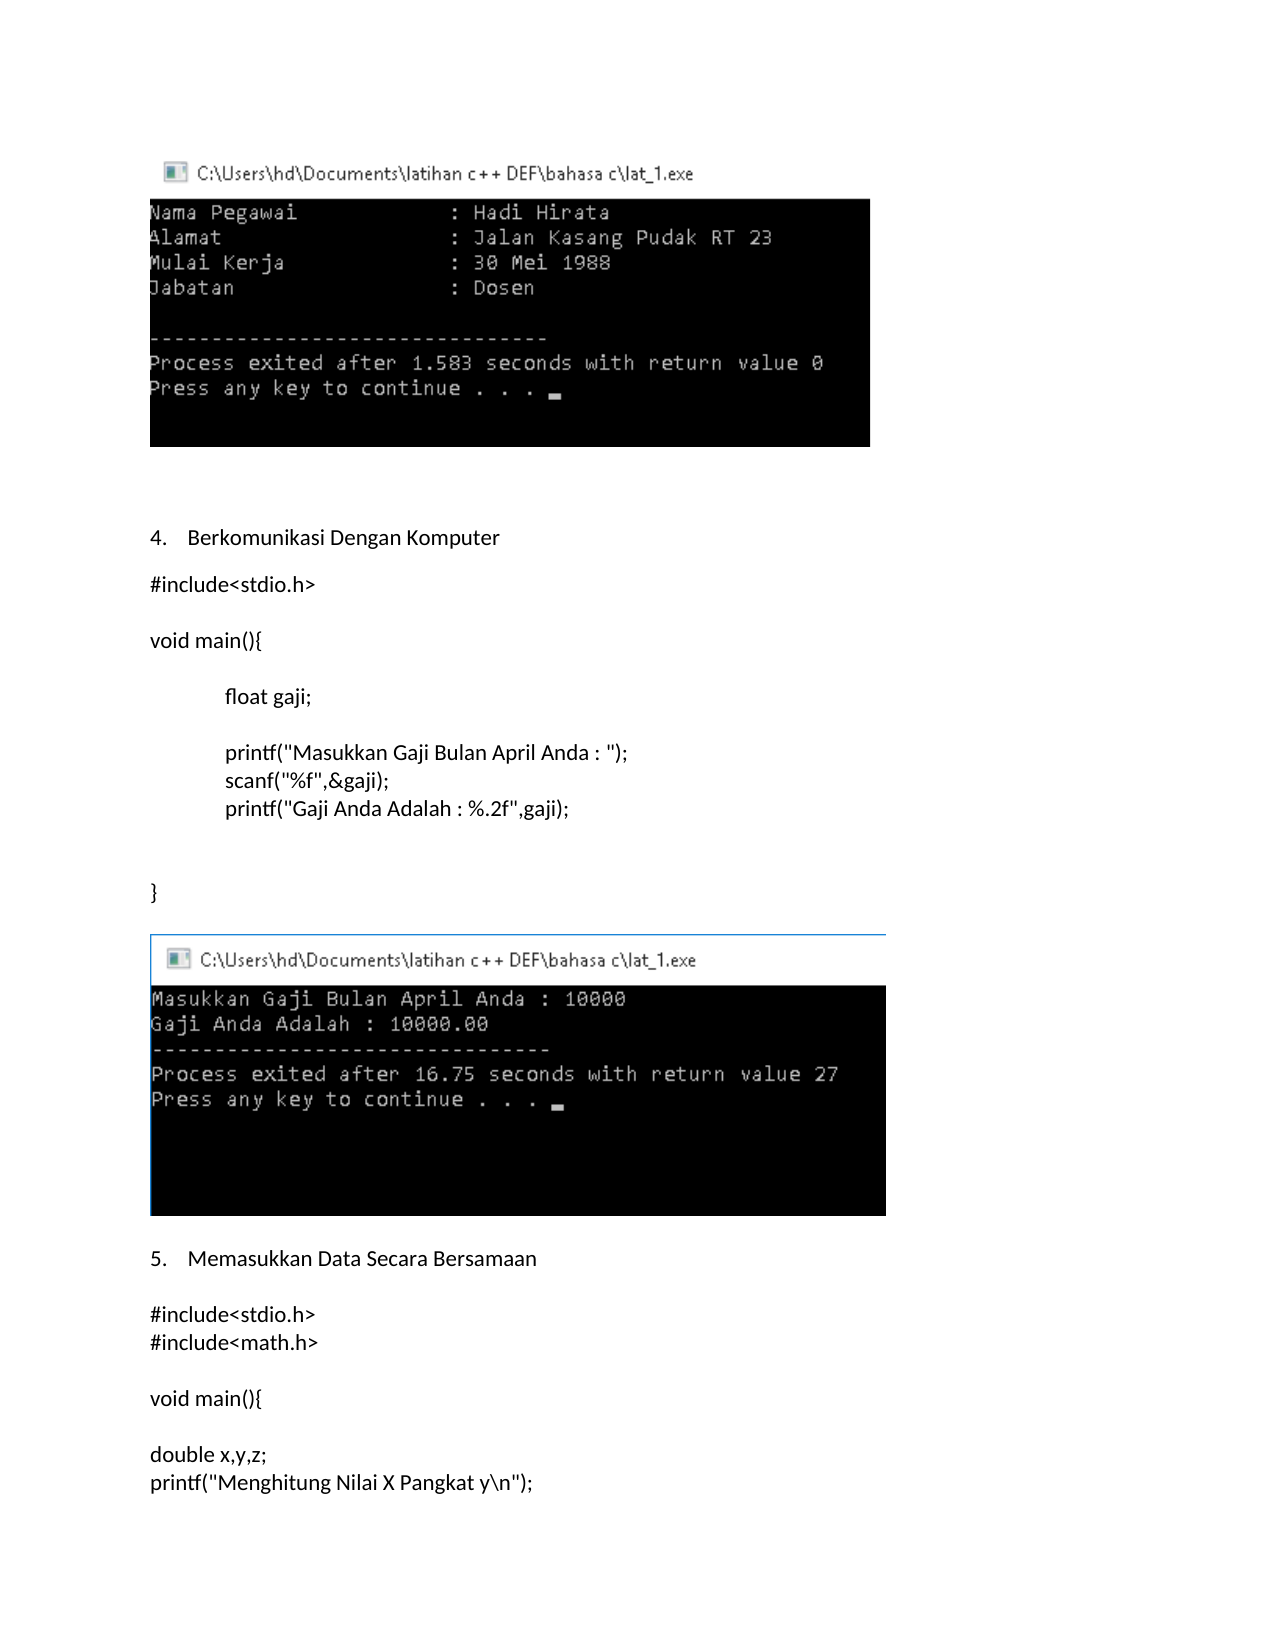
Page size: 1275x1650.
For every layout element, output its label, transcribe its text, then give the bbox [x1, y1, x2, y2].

text #include<stdio.h> [150, 1300, 1125, 1328]
list Berkomunikasi Dengan Komputer [150, 523, 1125, 551]
text double x,y,z; [150, 1440, 1125, 1468]
text printf("Masukkan Gaji Bulan April Anda : "); [150, 738, 1125, 766]
text float gaji; [150, 682, 1125, 710]
text void main(){ [150, 1384, 1125, 1412]
picture [150, 934, 886, 1216]
text printf("Gaji Anda Adalah : %.2f",gaji); [150, 794, 1125, 822]
text #include<stdio.h> [150, 570, 1125, 598]
text scanf("%f",&gaji); [150, 766, 1125, 794]
text } [150, 878, 1125, 907]
text #include<math.h> [150, 1328, 1125, 1356]
list Memasukkan Data Secara Bersamaan [150, 1244, 1125, 1272]
picture [150, 150, 871, 447]
text void main(){ [150, 626, 1125, 654]
text printf("Menghitung Nilai X Pangkat y\n"); [150, 1468, 1125, 1496]
